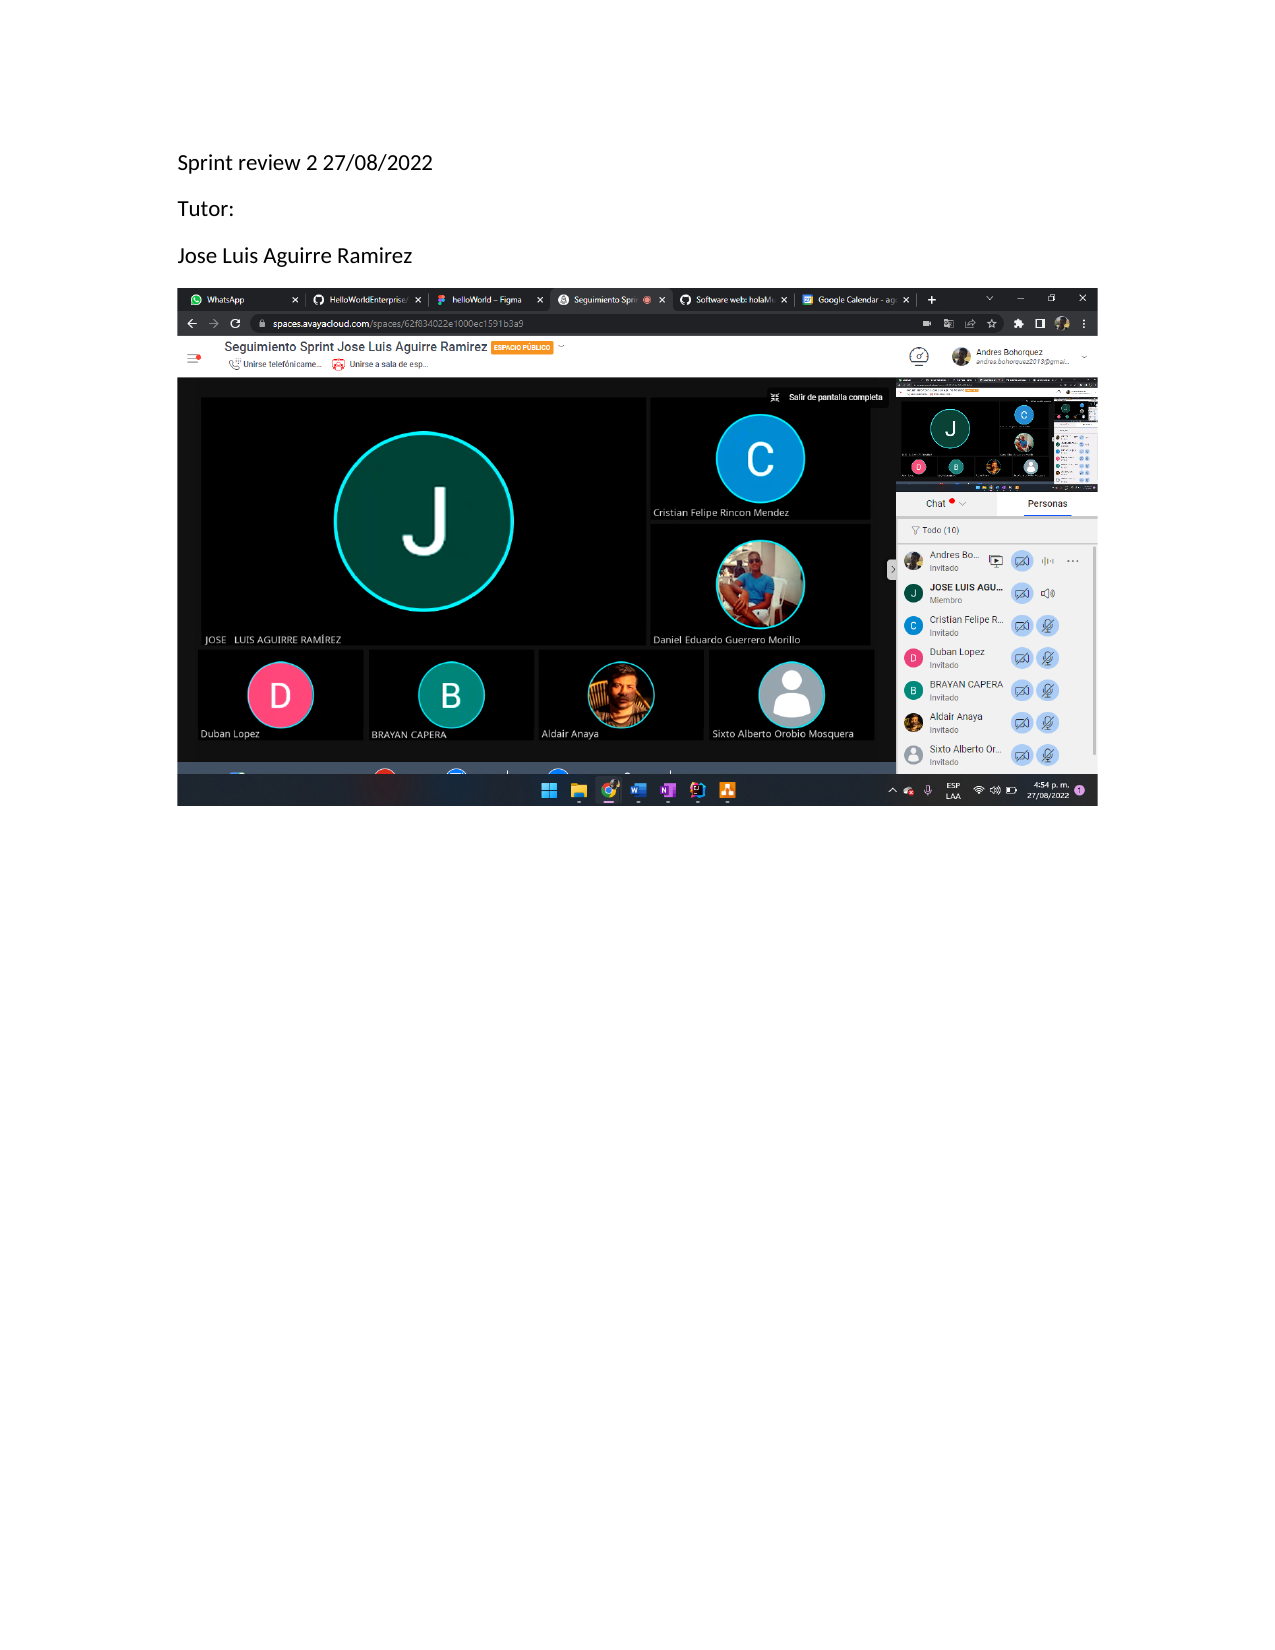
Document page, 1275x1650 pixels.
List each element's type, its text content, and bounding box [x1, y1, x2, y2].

text Jose Luis Aguirre Ramirez [177, 241, 1098, 269]
picture [177, 288, 1098, 806]
text Sprint review 2 27/08/2022 [177, 148, 1098, 176]
text Tutor: [177, 194, 1098, 222]
